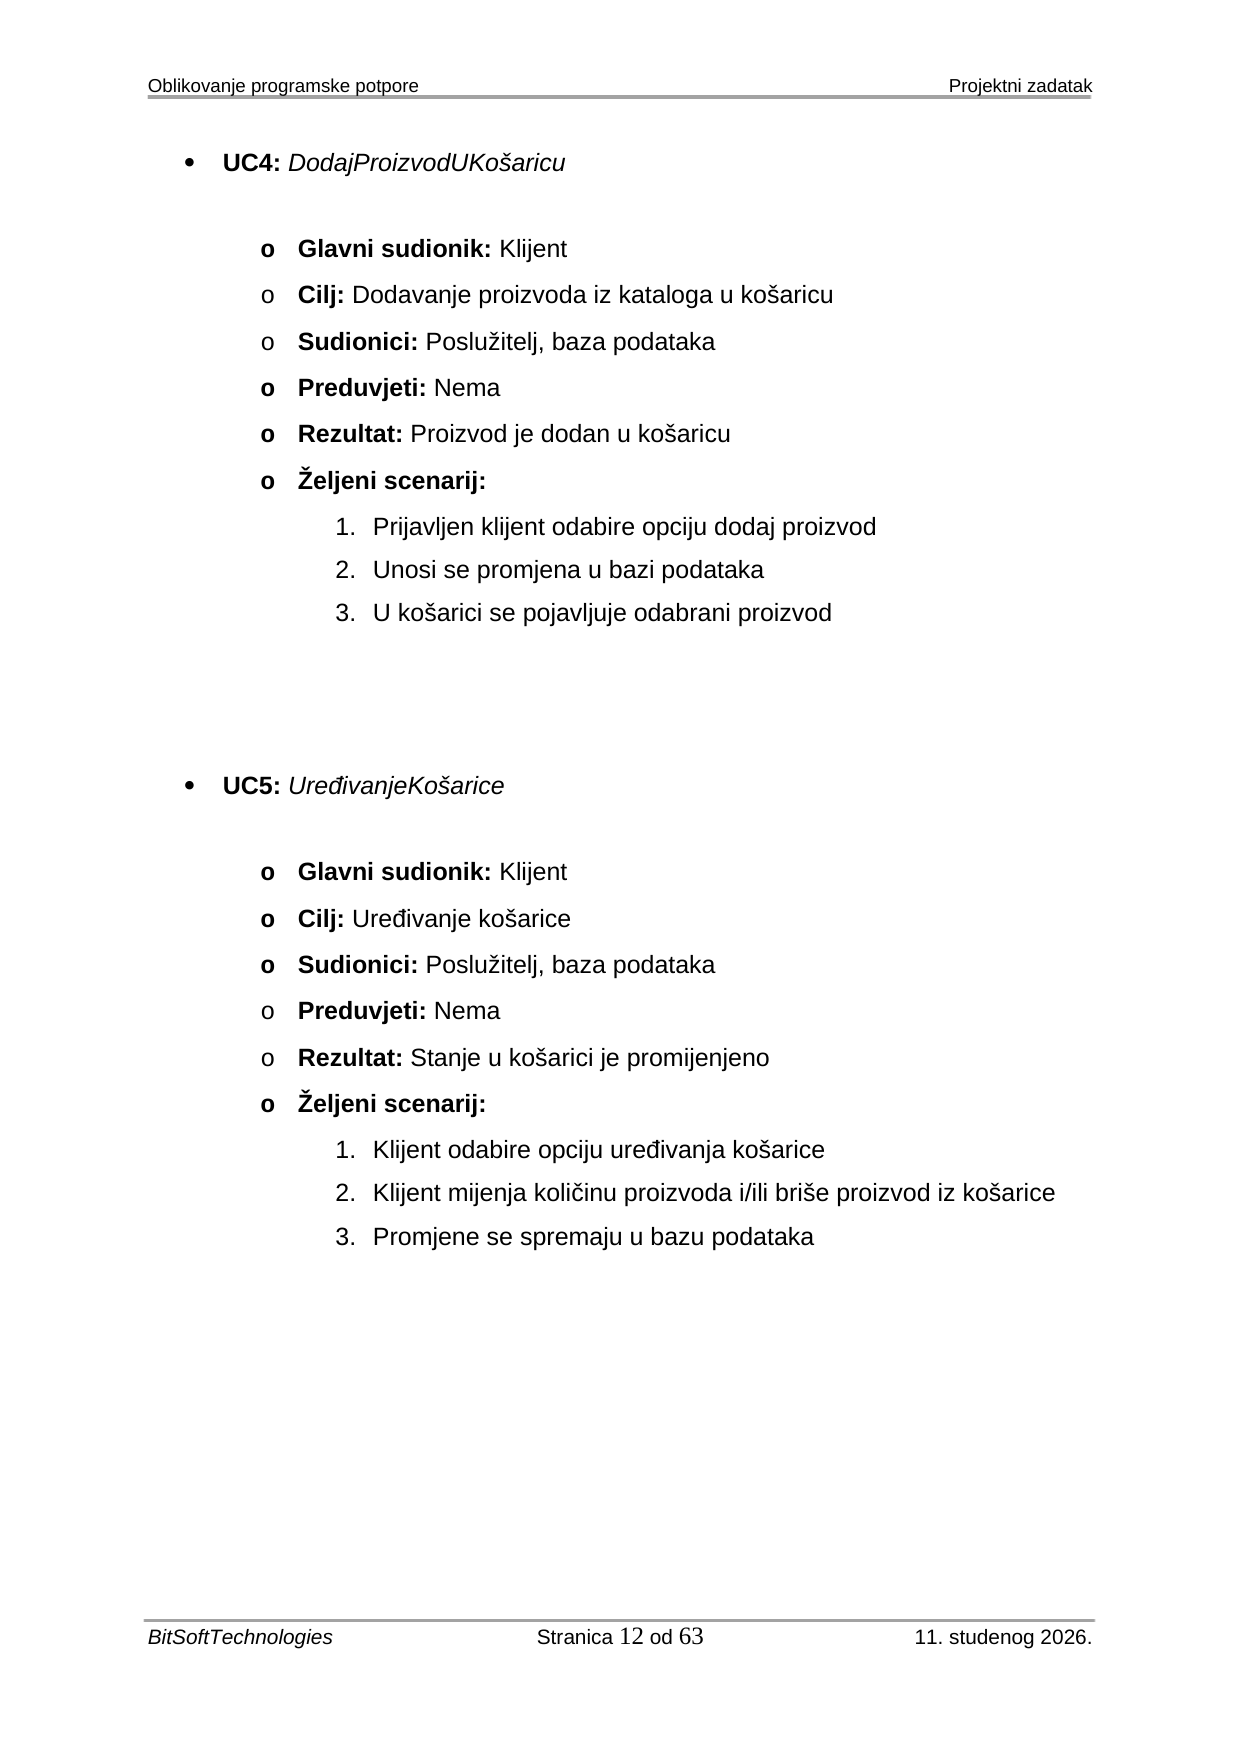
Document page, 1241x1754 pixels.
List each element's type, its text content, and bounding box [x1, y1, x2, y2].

list Preduvjeti: Nema [260, 373, 1093, 404]
list Glavni sudionik: Klijent [260, 857, 1093, 888]
list Rezultat: Proizvod je dodan u košaricu [260, 419, 1093, 450]
list Klijent odabire opciju uređivanja košarice [335, 1135, 1093, 1164]
list Promjene se spremaju u bazu podataka [335, 1222, 1093, 1250]
list Rezultat: Stanje u košarici je promijenjeno [260, 1043, 1093, 1073]
list Klijent mijenja količinu proizvoda i/ili briše proizvod iz košarice [335, 1178, 1093, 1207]
list Prijavljen klijent odabire opciju dodaj proizvod [335, 512, 1093, 541]
list Unosi se promjena u bazi podataka [335, 555, 1093, 584]
list Glavni sudionik: Klijent [260, 234, 1093, 265]
list Preduvjeti: Nema [260, 996, 1093, 1027]
list Željeni scenarij: [260, 466, 1093, 497]
list Cilj: Uređivanje košarice [260, 903, 1093, 934]
list U košarici se pojavljuje odabrani proizvod [335, 598, 1093, 627]
list Sudionici: Poslužitelj, baza podataka [260, 950, 1093, 981]
picture [147, 95, 1092, 99]
list UC4: DodajProizvodUKošaricu [185, 148, 1093, 176]
list Željeni scenarij: [260, 1089, 1093, 1120]
list UC5: UređivanjeKošarice [185, 771, 1093, 800]
list Sudionici: Poslužitelj, baza podataka [260, 327, 1093, 358]
list Cilj: Dodavanje proizvoda iz kataloga u košaricu [260, 280, 1093, 311]
